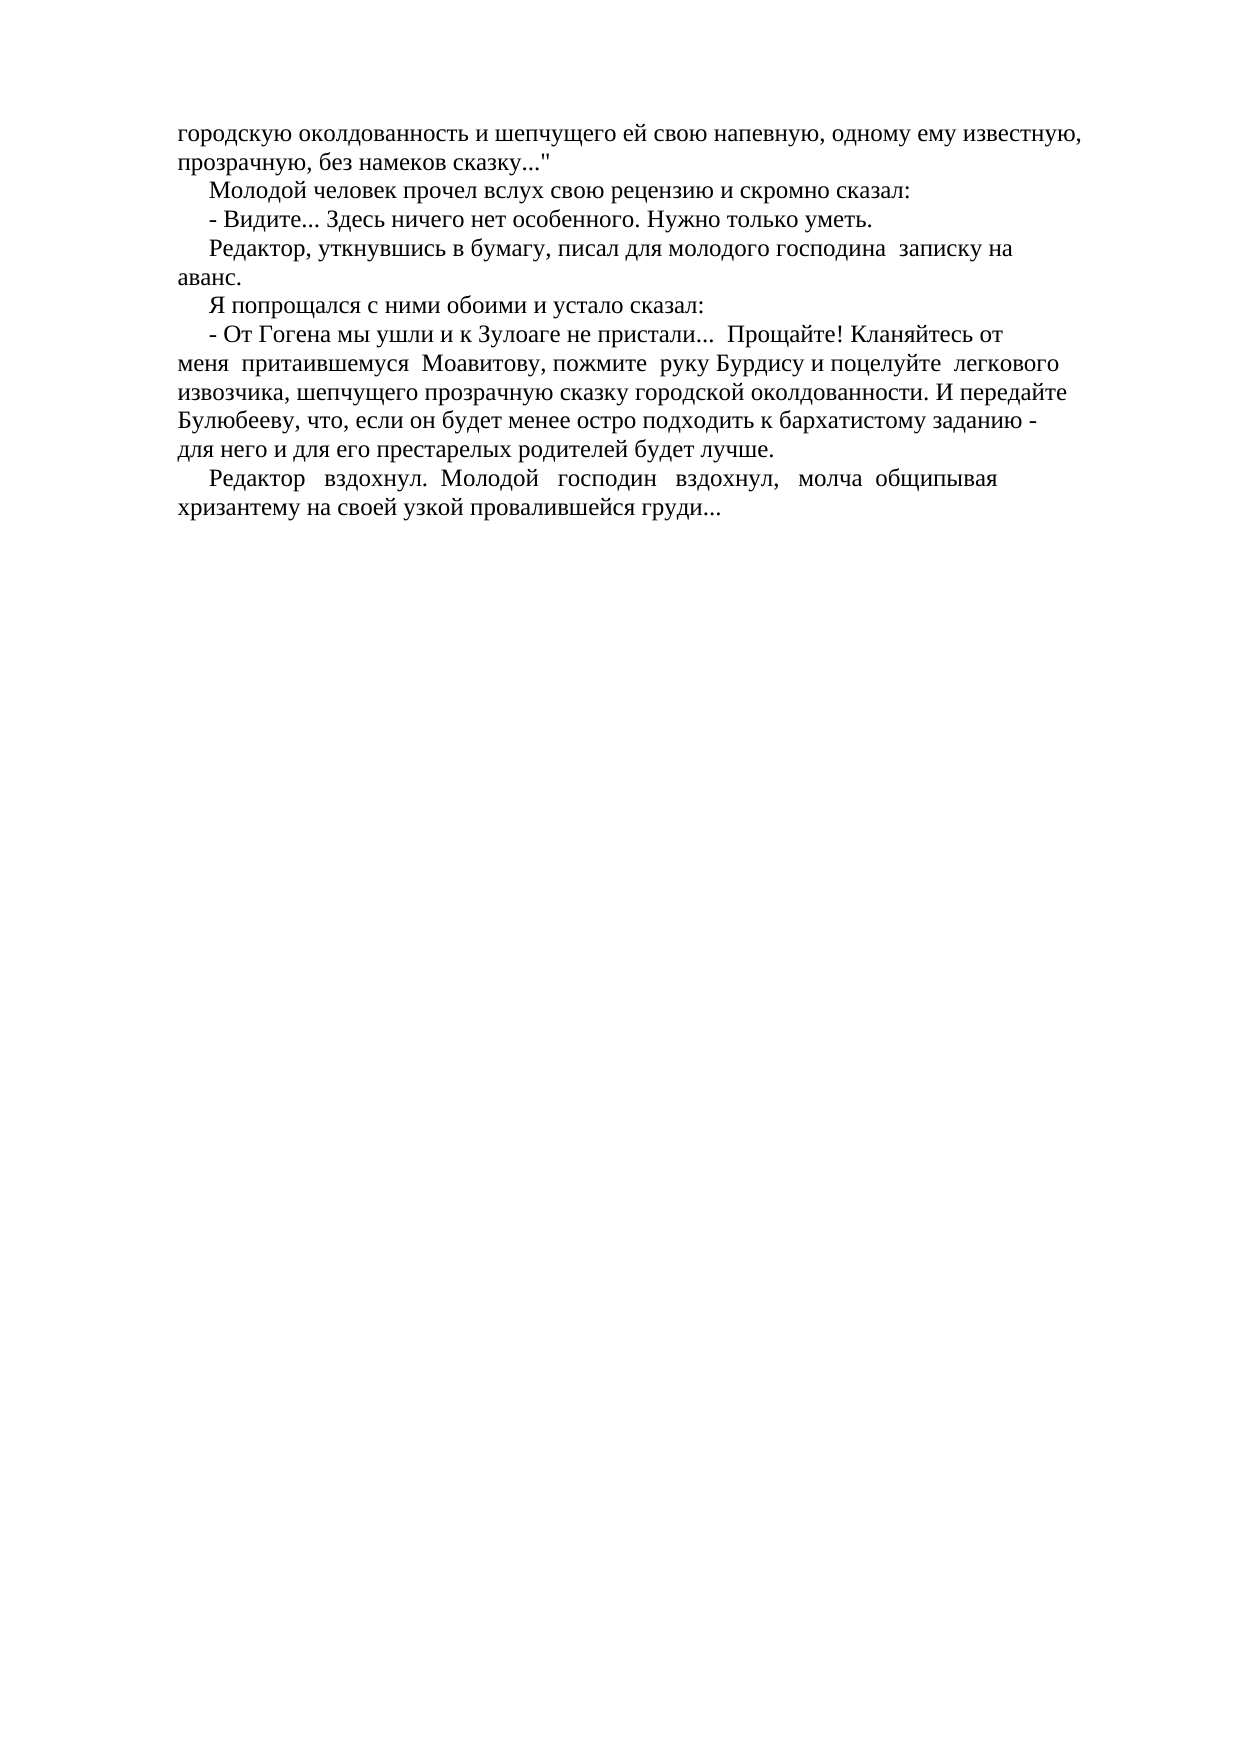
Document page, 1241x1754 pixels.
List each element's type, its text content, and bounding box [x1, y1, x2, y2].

text - От Гогена мы ушли и к Зулоаге не пристали... Прощайте! Кланяйтесь от [177, 319, 1152, 348]
text - Видите... Здесь ничего нет особенного. Нужно только уметь. [177, 204, 1152, 233]
text городскую околдованность и шепчущего ей свою напевную, одному ему известную, [177, 118, 1152, 147]
text Редактор, уткнувшись в бумагу, писал для молодого господина записку на [177, 233, 1152, 262]
text Я попрощался с ними обоими и устало сказал: [177, 291, 1152, 319]
text для него и для его престарелых родителей будет лучше. [177, 434, 1152, 463]
text Булюбееву, что, если он будет менее остро подходить к бархатистому заданию - [177, 406, 1152, 434]
text Молодой человек прочел вслух свою рецензию и скромно сказал: [177, 176, 1152, 204]
text хризантему на своей узкой провалившейся груди... [177, 492, 1152, 521]
text прозрачную, без намеков сказку..." [177, 147, 1152, 176]
text меня притаившемуся Моавитову, пожмите руку Бурдису и поцелуйте легкового [177, 348, 1152, 377]
text извозчика, шепчущего прозрачную сказку городской околдованности. И передайте [177, 377, 1152, 406]
text аванс. [177, 262, 1152, 291]
text Редактор вздохнул. Молодой господин вздохнул, молча общипывая [177, 463, 1152, 492]
